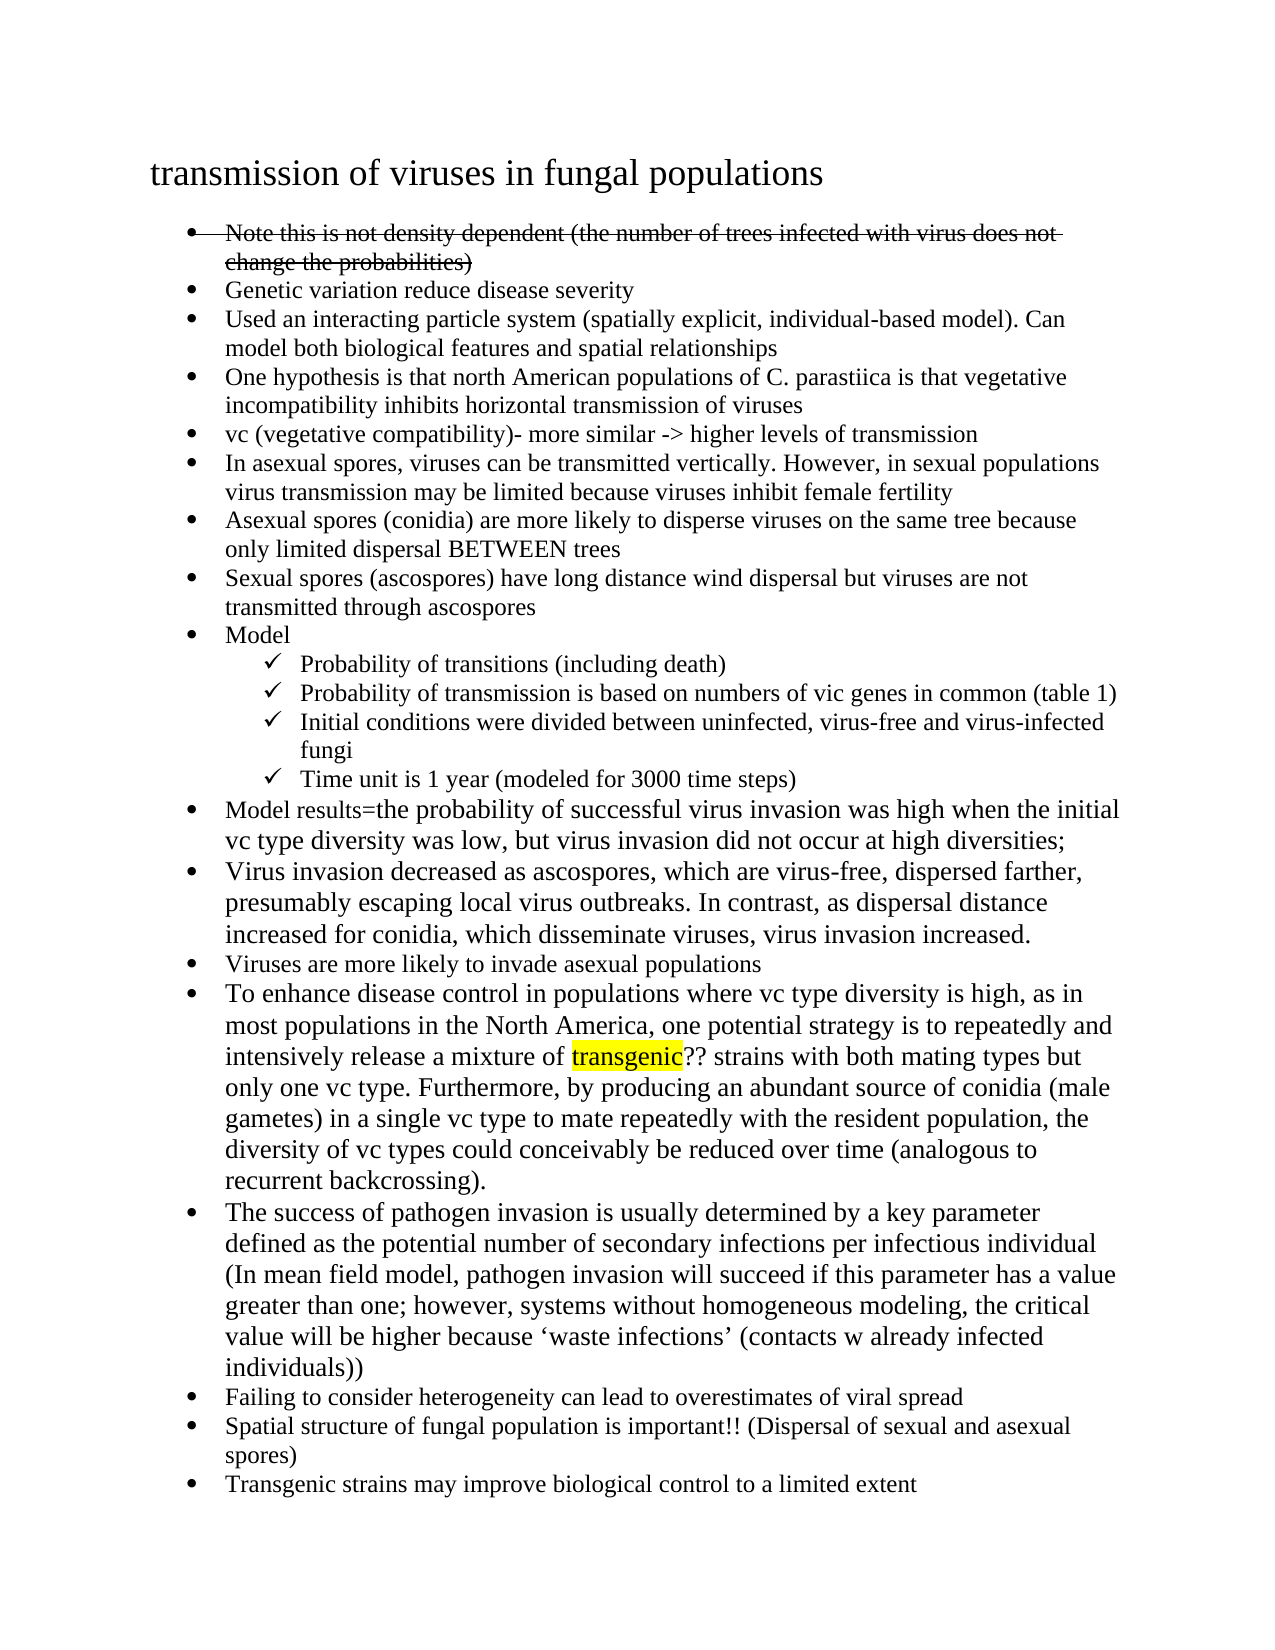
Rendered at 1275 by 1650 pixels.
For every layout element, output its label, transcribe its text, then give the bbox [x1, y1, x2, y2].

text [150, 150, 1125, 193]
list Initial conditions were divided between uninfected, virus-free and virus-infected fungi [262, 707, 1125, 764]
list Spatial structure of fungal population is important!! (Dispersal of sexual and asexual spores) [187, 1411, 1125, 1469]
list Time unit is 1 year (modeled for 3000 time steps) [262, 764, 1125, 793]
list Transgenic strains may improve biological control to a limited extent [187, 1469, 1125, 1497]
list Model results=the probability of successful virus invasion was high when the initial vc type diversity was low, but virus invasion did not occur at high diversities; [187, 793, 1125, 855]
list Model [187, 621, 1125, 649]
list Used an interacting particle system (spatially explicit, individual-based model). Can model both biological features and spatial relationships [187, 304, 1125, 362]
list Asexual spores (conidia) are more likely to disperse viruses on the same tree because only limited dispersal BETWEEN trees [187, 506, 1125, 563]
list Probability of transmission is based on numbers of vic genes in common (table 1) [262, 678, 1125, 707]
list The success of pathogen invasion is usually determined by a key parameter defined as the potential number of secondary infections per infectious individual (In mean field model, pathogen invasion will succeed if this parameter has a value greater than one; however, systems without homogeneous modeling, the critical value will be higher because ‘waste infections’ (contacts w already infected individuals)) [187, 1196, 1125, 1382]
list To enhance disease control in populations where vc type diversity is high, as in most populations in the North America, one potential strategy is to repeatedly and intensively release a mixture of transgenic?? strains with both mating types but only one vc type. Furthermore, by producing an abundant source of conidia (male gametes) in a single vc type to mate repeatedly with the resident population, the diversity of vc types could conceivably be reduced over time (analogous to recurrent backcrossing). [187, 978, 1125, 1196]
list Genetic variation reduce disease severity [187, 276, 1125, 304]
list One hypothesis is that north American populations of C. parastiica is that vegetative incompatibility inhibits horizontal transmission of viruses [187, 362, 1125, 419]
list Note this is not density dependent (the number of trees infected with virus does not change the probabilities) [187, 218, 1125, 276]
list Viruses are more likely to invade asexual populations [187, 949, 1125, 978]
list Failing to consider heterogeneity can lead to overestimates of viral spread [187, 1382, 1125, 1411]
list In asexual spores, viruses can be transmitted vertically. However, in sexual populations virus transmission may be limited because viruses inhibit female fertility [187, 448, 1125, 506]
list Probability of transitions (including death) [262, 649, 1125, 678]
list Sexual spores (ascospores) have long distance wind dispersal but viruses are not transmitted through ascospores [187, 563, 1125, 621]
list vc (vegetative compatibility)- more similar -> higher levels of transmission [187, 419, 1125, 448]
list Virus invasion decreased as ascospores, which are virus-free, dispersed farther, presumably escaping local virus outbreaks. In contrast, as dispersal distance increased for conidia, which disseminate viruses, virus invasion increased. [187, 855, 1125, 949]
